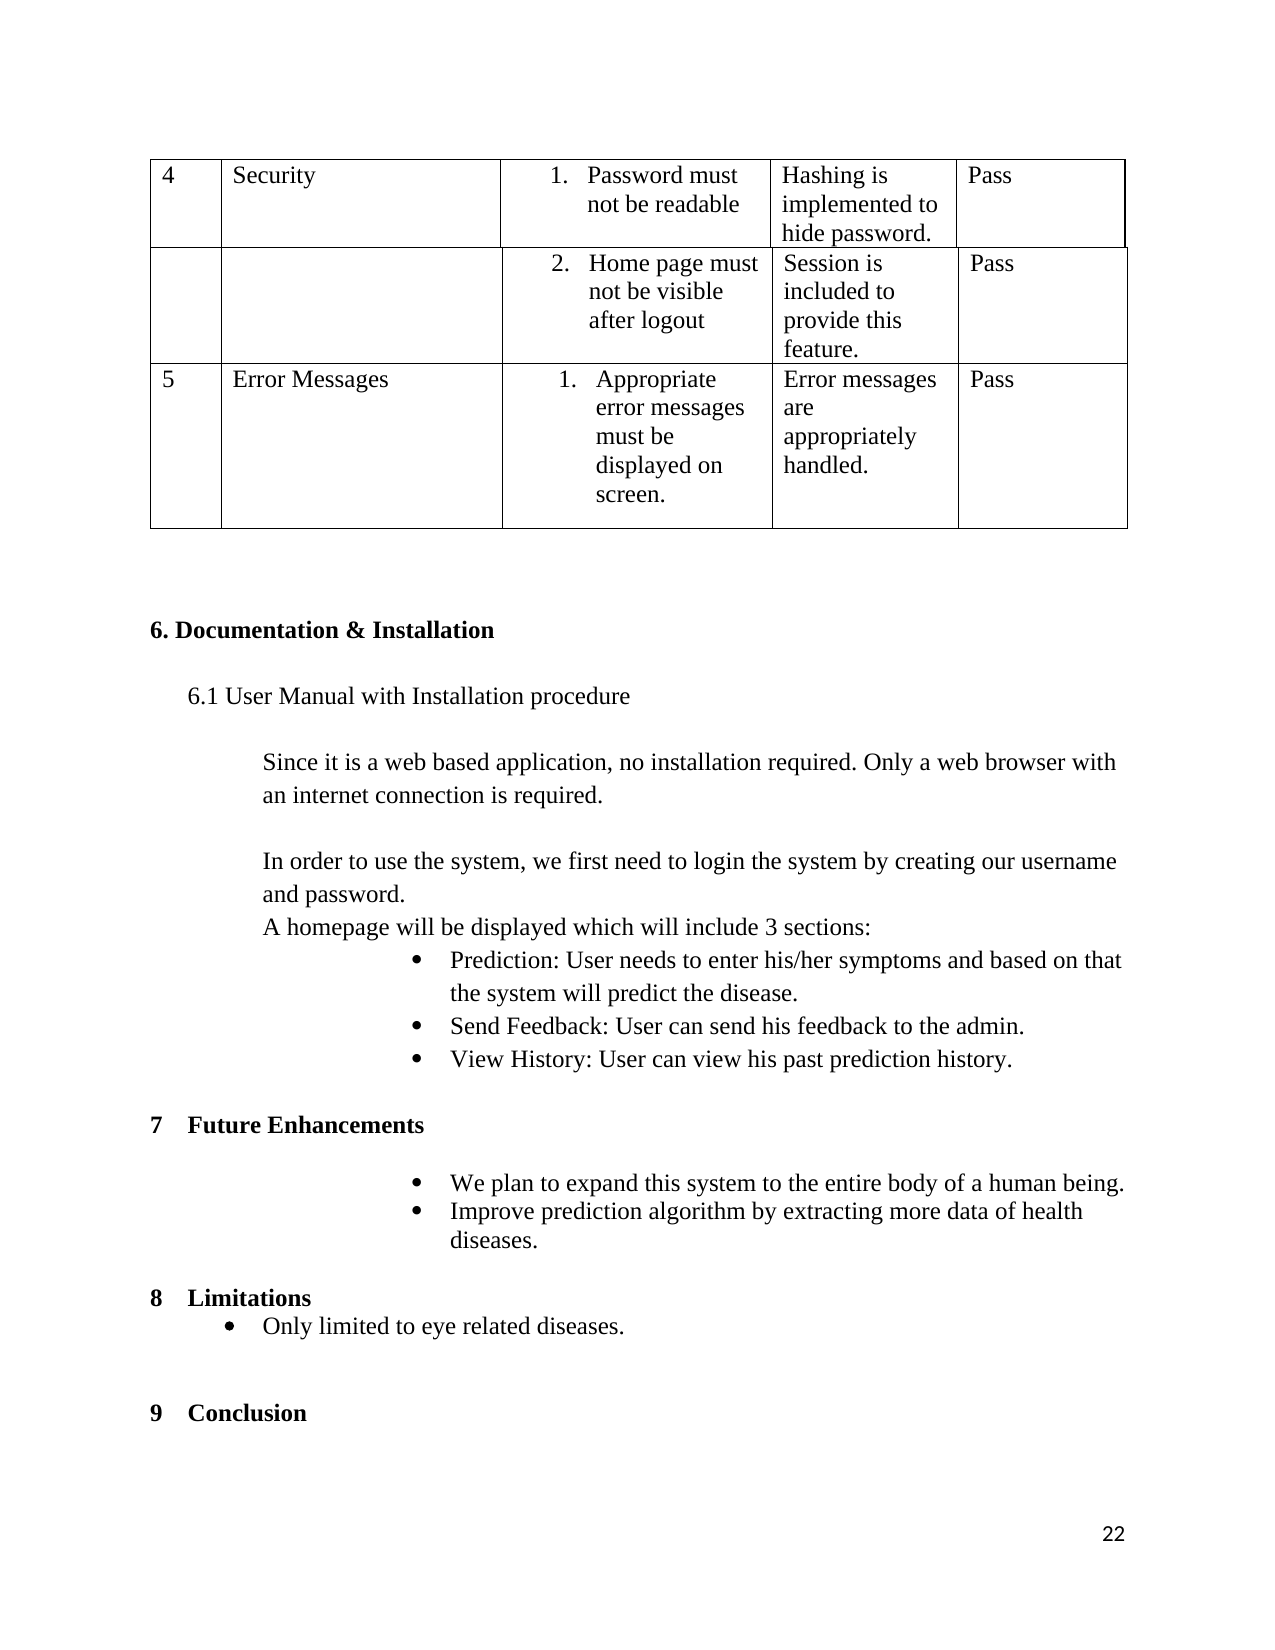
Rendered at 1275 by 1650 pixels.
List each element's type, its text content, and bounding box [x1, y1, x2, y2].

list We plan to expand this system to the entire body of a human being. [412, 1168, 1125, 1196]
table_cell Error Messages [222, 364, 502, 528]
list Conclusion [150, 1398, 1125, 1426]
table_cell Pass [959, 248, 1127, 363]
table_cell Pass [959, 364, 1127, 528]
table_cell [151, 248, 221, 363]
table_cell Home page must not be visible after logout [503, 248, 772, 363]
table_cell Appropriate error messages must be displayed on screen. [503, 364, 772, 528]
table_cell 4 [151, 160, 221, 247]
list Send Feedback: User can send his feedback to the admin. [412, 1011, 1125, 1040]
list Future Enhancements [150, 1110, 1125, 1139]
table_cell Pass [957, 160, 1124, 247]
list User Manual with Installation procedure [187, 681, 1125, 710]
text 6. Documentation & Installation [150, 615, 1125, 644]
list Only limited to eye related diseases. [225, 1311, 1125, 1340]
list Prediction: User needs to enter his/her symptoms and based on that the system will predict the disease. [412, 945, 1125, 1007]
list In order to use the system, we first need to login the system by creating our username and password. [262, 846, 1125, 908]
table_cell Password must not be readable [501, 160, 770, 247]
list Since it is a web based application, no installation required. Only a web browser with an internet connection is required. [262, 747, 1125, 809]
table_cell [222, 248, 502, 363]
table_cell Error messages are appropriately handled. [773, 364, 958, 528]
list Improve prediction algorithm by extracting more data of health diseases. [412, 1196, 1125, 1254]
list A homepage will be displayed which will include 3 sections: [262, 912, 1125, 941]
table_cell 5 [151, 364, 221, 528]
table_cell Security [222, 160, 500, 247]
table_cell Session is included to provide this feature. [773, 248, 958, 363]
table_cell Hashing is implemented to hide password. [771, 160, 956, 247]
list View History: User can view his past prediction history. [412, 1044, 1125, 1073]
list Limitations [150, 1283, 1125, 1311]
